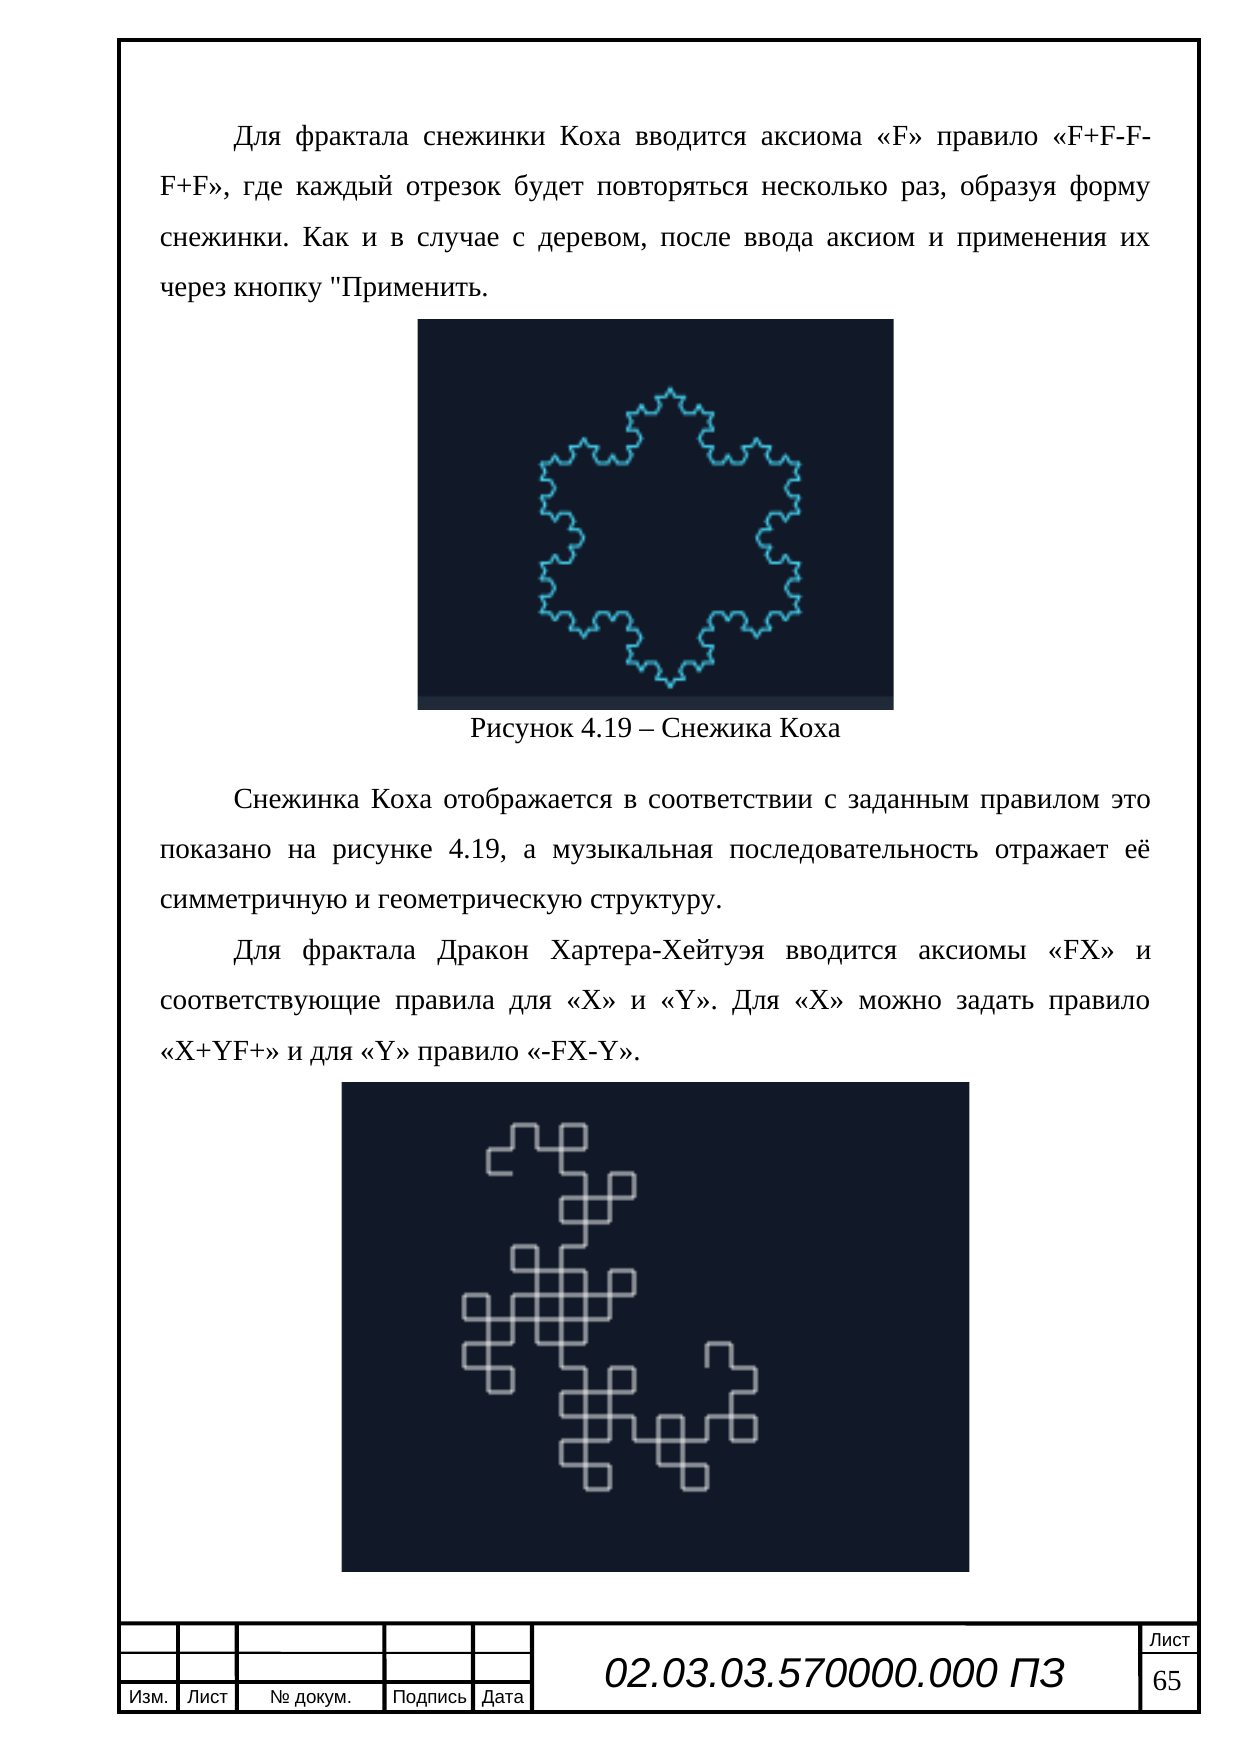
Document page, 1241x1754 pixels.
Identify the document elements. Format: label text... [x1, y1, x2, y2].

text Для фрактала Дракон Хартера-Хейтуэя вводится аксиомы «FX» и соответствующие правила для «X» и «Y». Для «X» можно задать правило «X+YF+» и для «Y» правило «-FX-Y». [159, 932, 1152, 1066]
text Рисунок 4.19 – Снежика Коха [159, 710, 1152, 743]
picture [341, 1082, 970, 1572]
text Снежинка Коха отображается в соответствии с заданным правилом это показано на рисунке 4.19, а музыкальная последовательность отражает её симметричную и геометрическую структуру. [159, 781, 1152, 915]
text Для фрактала снежинки Коха вводится аксиома «F» правило «F+F-F-F+F», где каждый отрезок будет повторяться несколько раз, образуя форму снежинки. Как и в случае с деревом, после ввода аксиом и применения их через кнопку "Применить. [159, 118, 1152, 303]
picture [417, 319, 894, 710]
